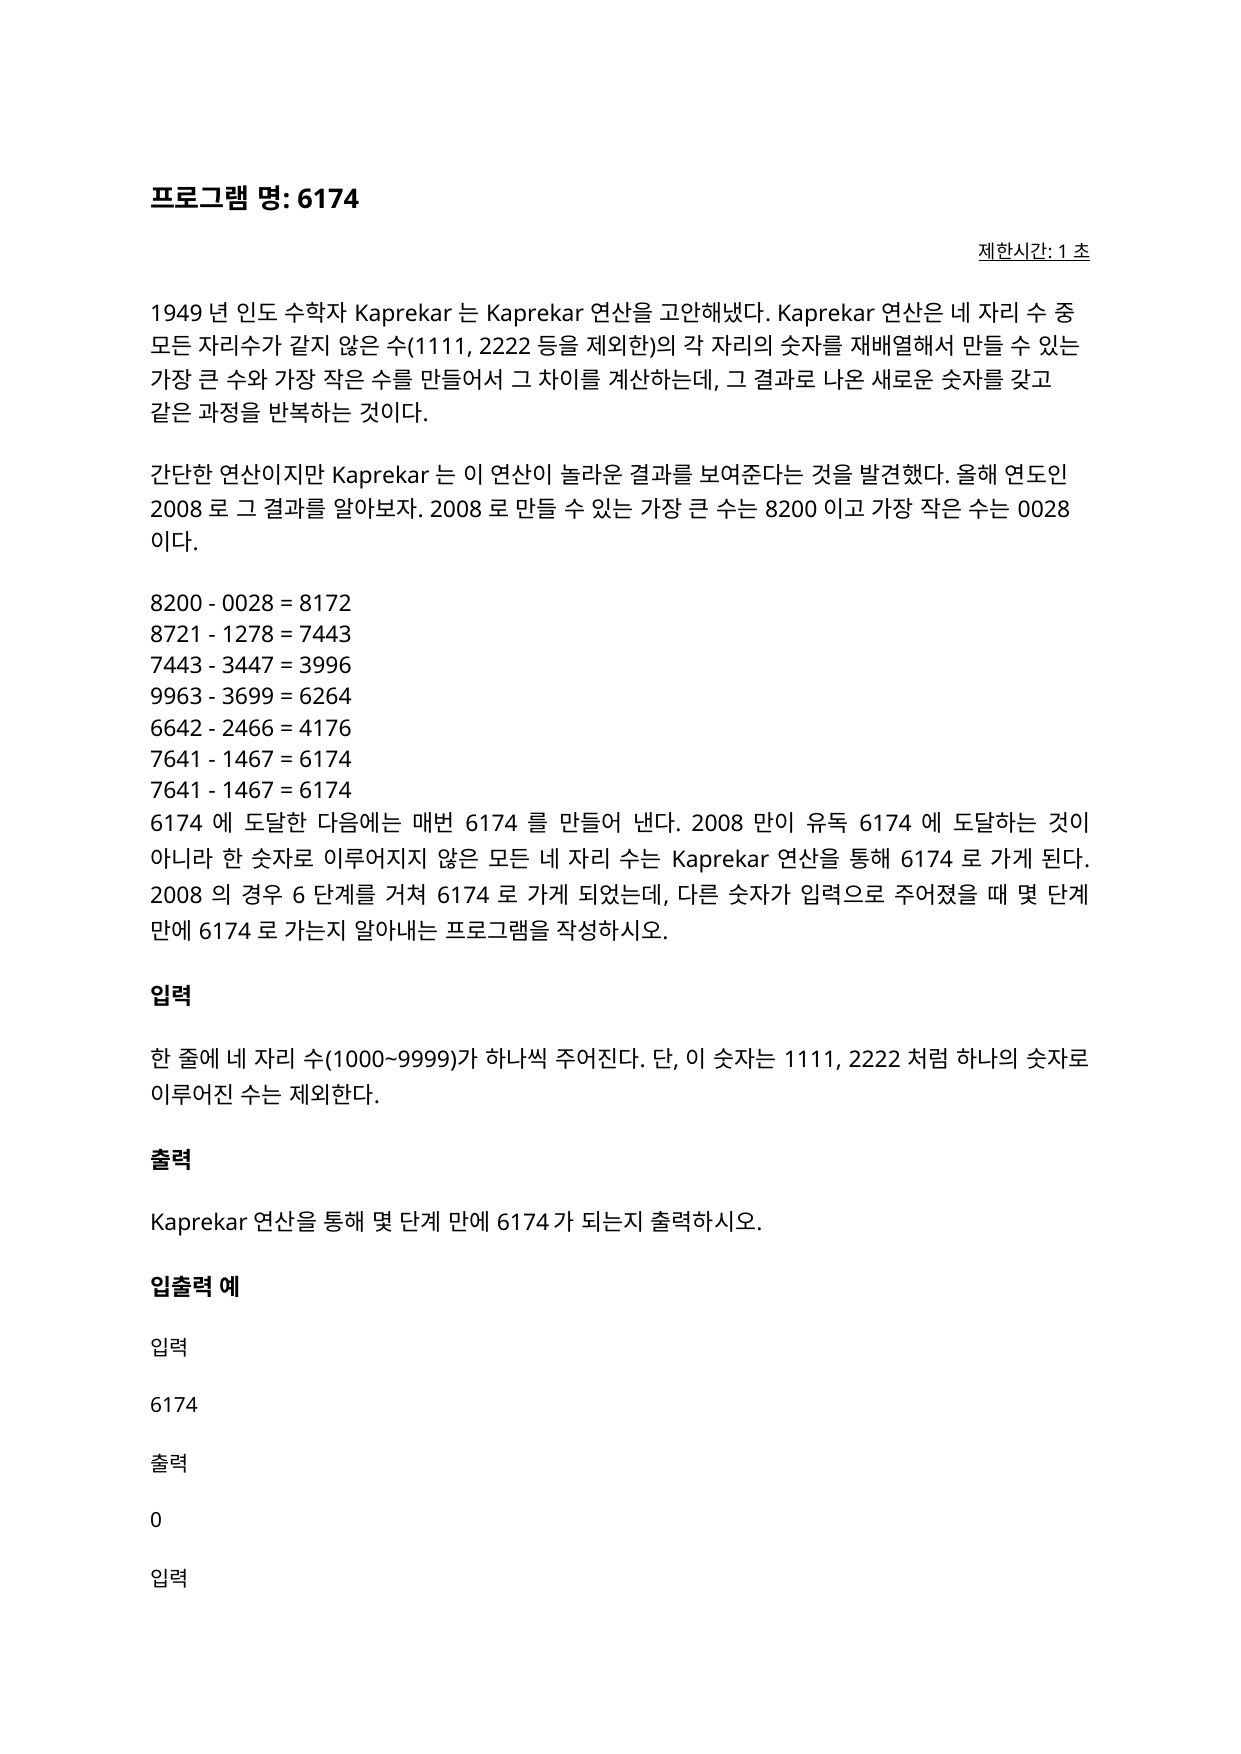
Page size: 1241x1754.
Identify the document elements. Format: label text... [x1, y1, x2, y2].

text 1949 년 인도 수학자 Kaprekar 는 Kaprekar 연산을 고안해냈다. Kaprekar 연산은 네 자리 수 중 모든 자리수가 같지 않은 수(1111, 2222 등을 제외한)의 각 자리의 숫자를 재배열해서 만들 수 있는 가장 큰 수와 가장 작은 수를 만들어서 그 차이를 계산하는데, 그 결과로 나온 새로운 숫자를 갖고 같은 과정을 반복하는 것이다. [150, 295, 1090, 428]
text 7443 - 3447 = 3996 [150, 649, 1090, 680]
text 입력 [150, 1331, 1090, 1362]
text 9963 - 3699 = 6264 [150, 680, 1090, 711]
text 0 [150, 1506, 1090, 1534]
subtitle 입력 [150, 978, 1090, 1011]
text 8200 - 0028 = 8172 [150, 586, 1090, 618]
text 6642 - 2466 = 4176 [150, 711, 1090, 743]
text Kaprekar 연산을 통해 몇 단계 만에 6174가 되는지 출력하시오. [150, 1204, 1090, 1237]
text 7641 - 1467 = 6174 [150, 774, 1090, 805]
subtitle 입출력 예 [150, 1269, 1090, 1302]
text 6174 [150, 1390, 1090, 1418]
text 프로그램 명: 6174 [150, 177, 1090, 217]
text 7641 - 1467 = 6174 [150, 743, 1090, 774]
text 한 줄에 네 자리 수(1000~9999)가 하나씩 주어진다. 단, 이 숫자는 1111, 2222 처럼 하나의 숫자로 이루어진 수는 제외한다. [150, 1041, 1090, 1110]
text 출력 [150, 1447, 1090, 1477]
text 6174 에 도달한 다음에는 매번 6174 를 만들어 낸다. 2008 만이 유독 6174 에 도달하는 것이 아니라 한 숫자로 이루어지지 않은 모든 네 자리 수는 Kaprekar 연산을 통해 6174 로 가게 된다. 2008 의 경우 6 단계를 거쳐 6174 로 가게 되었는데, 다른 숫자가 입력으로 주어졌을 때 몇 단계 만에 6174 로 가는지 알아내는 프로그램을 작성하시오. [150, 805, 1090, 946]
text 8721 - 1278 = 7443 [150, 618, 1090, 649]
text 간단한 연산이지만 Kaprekar 는 이 연산이 놀라운 결과를 보여준다는 것을 발견했다. 올해 연도인 2008 로 그 결과를 알아보자. 2008 로 만들 수 있는 가장 큰 수는 8200 이고 가장 작은 수는 0028 이다. [150, 457, 1090, 557]
text 제한시간: 1 초 [150, 236, 1090, 263]
text 입력 [150, 1562, 1090, 1593]
subtitle 출력 [150, 1142, 1090, 1175]
